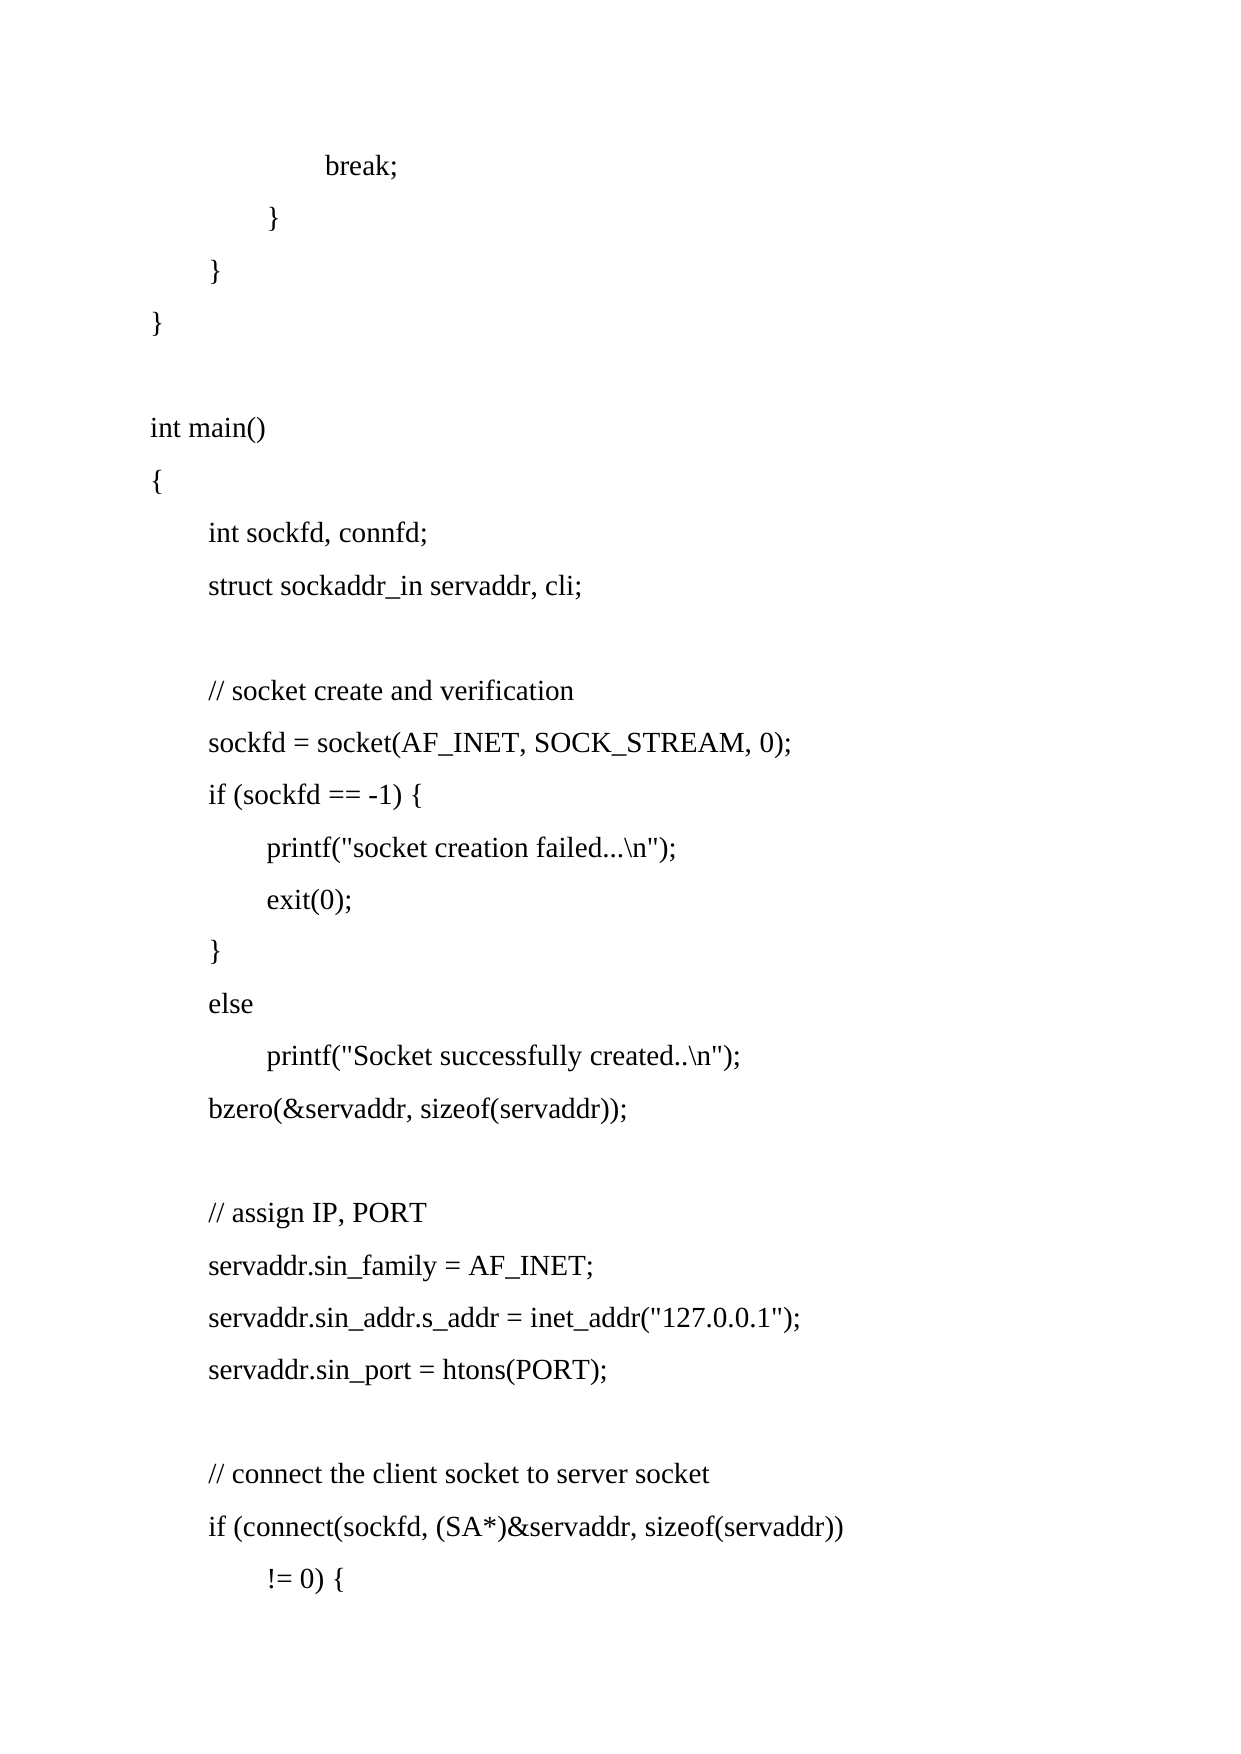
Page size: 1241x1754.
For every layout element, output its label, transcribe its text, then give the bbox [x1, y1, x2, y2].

text // socket create and verification [208, 673, 1103, 706]
text if (connect(sockfd, (SA*)&servaddr, sizeof(servaddr)) [208, 1509, 1103, 1542]
text else [208, 986, 1103, 1019]
text int sockfd, connfd; [208, 515, 1103, 549]
text struct sockaddr_in servaddr, cli; [208, 568, 1103, 601]
text } [150, 305, 1103, 339]
text bzero(&servaddr, sizeof(servaddr)); [208, 1091, 1103, 1124]
text // connect the client socket to server socket [208, 1456, 1103, 1490]
text } [208, 934, 1103, 967]
text printf("Socket successfully created..\n"); [266, 1038, 1103, 1072]
text break; [325, 148, 1103, 182]
text sockfd = socket(AF_INET, SOCK_STREAM, 0); if (sockfd == -1) { [208, 725, 803, 811]
text // assign IP, PORT servaddr.sin_family = AF_INET; [208, 1196, 650, 1281]
text } [266, 201, 1103, 234]
text servaddr.sin_addr.s_addr = inet_addr("127.0.0.1"); servaddr.sin_port = htons(PORT); [208, 1300, 828, 1386]
text printf("socket creation failed...\n"); exit(0); [266, 830, 678, 916]
text int main() [150, 411, 1103, 444]
text } [208, 253, 1103, 287]
text { [150, 463, 1103, 497]
text != 0) { [266, 1561, 1103, 1595]
